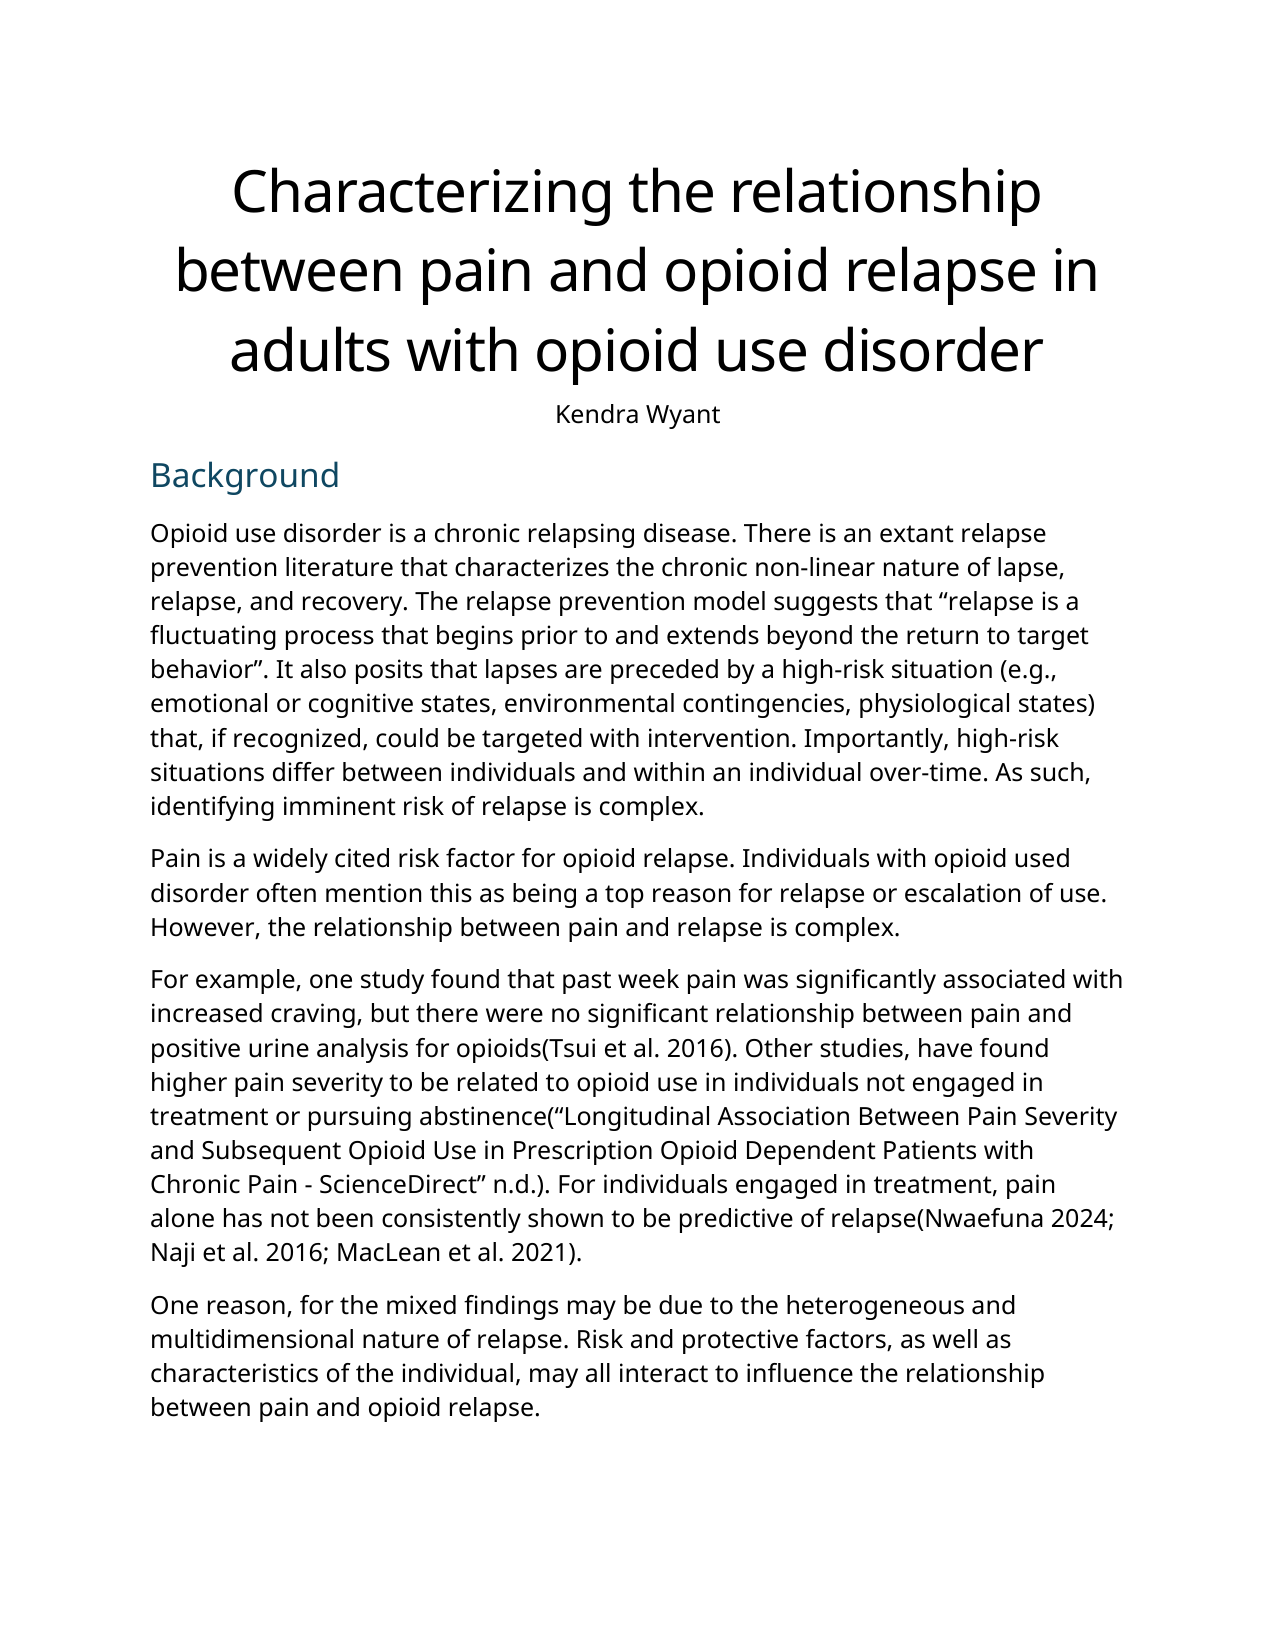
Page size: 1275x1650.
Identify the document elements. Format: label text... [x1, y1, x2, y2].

subtitle Background [150, 452, 1125, 497]
text Pain is a widely cited risk factor for opioid relapse. Individuals with opioid used disorder often mention this as being a top reason for relapse or escalation of use. However, the relationship between pain and relapse is complex. [150, 841, 1125, 943]
title Characterizing the relationship between pain and opioid relapse in adults with opioid use disorder [150, 150, 1125, 388]
text One reason, for the mixed findings may be due to the heterogeneous and multidimensional nature of relapse. Risk and protective factors, as well as characteristics of the individual, may all interact to influence the relationship between pain and opioid relapse. [150, 1287, 1125, 1424]
text For example, one study found that past week pain was significantly associated with increased craving, but there were no significant relationship between pain and positive urine analysis for opioids(Tsui et al. 2016). Other studies, have found higher pain severity to be related to opioid use in individuals not engaged in treatment or pursuing abstinence(“Longitudinal Association Between Pain Severity and Subsequent Opioid Use in Prescription Opioid Dependent Patients with Chronic Pain - ScienceDirect” n.d.). For individuals engaged in treatment, pain alone has not been consistently shown to be predictive of relapse(Nwaefuna 2024; Naji et al. 2016; MacLean et al. 2021). [150, 962, 1125, 1269]
text Opioid use disorder is a chronic relapsing disease. There is an extant relapse prevention literature that characterizes the chronic non-linear nature of lapse, relapse, and recovery. The relapse prevention model suggests that “relapse is a fluctuating process that begins prior to and extends beyond the return to target behavior”. It also posits that lapses are preceded by a high-risk situation (e.g., emotional or cognitive states, environmental contingencies, physiological states) that, if recognized, could be targeted with intervention. Importantly, high-risk situations differ between individuals and within an individual over-time. As such, identifying imminent risk of relapse is complex. [150, 516, 1125, 822]
text Kendra Wyant [150, 397, 1125, 431]
